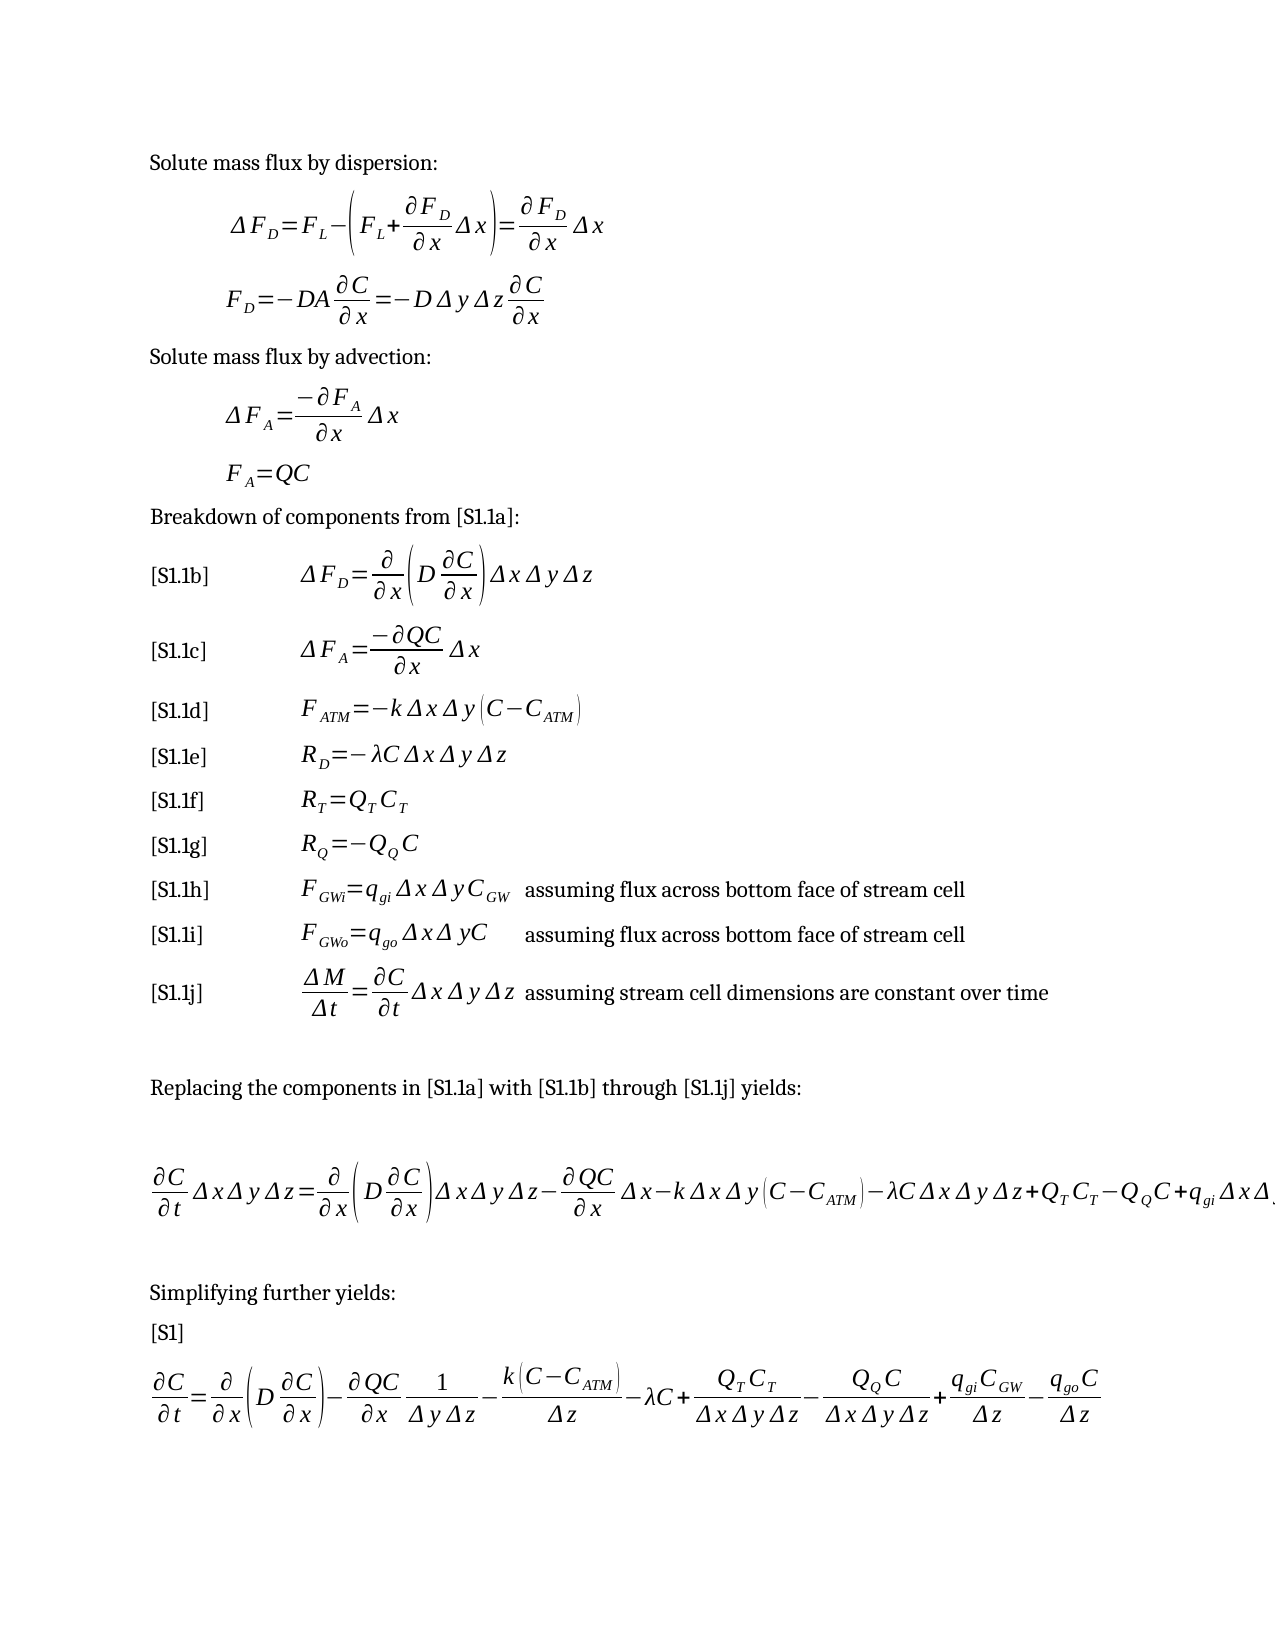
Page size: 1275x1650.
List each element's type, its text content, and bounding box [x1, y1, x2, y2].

text Solute mass flux by advection: [150, 344, 1125, 370]
text [S1.1b] [150, 543, 1125, 608]
text Solute mass flux by dispersion: [150, 150, 1125, 176]
text [S1.1g] [150, 830, 1125, 861]
text Replacing the components in [S1.1a] with [S1.1b] through [S1.1j] yields: [150, 1075, 1125, 1101]
text [S1.1j] assuming stream cell dimensions are constant over time [150, 963, 1125, 1022]
text [S1.1c] [150, 621, 1125, 680]
text [S1] [150, 1319, 1125, 1430]
text Breakdown of components from [S1.1a]: [150, 504, 1125, 530]
text Simplifying further yields: [150, 1280, 1125, 1306]
text [S1.1e] [150, 741, 1125, 772]
text [S1.1h] assuming flux across bottom face of stream cell [150, 874, 1125, 906]
text [S1.1i] assuming flux across bottom face of stream cell [150, 919, 1125, 950]
text [S1.1d] [150, 693, 1125, 728]
text [S1.1f] [150, 786, 1125, 817]
